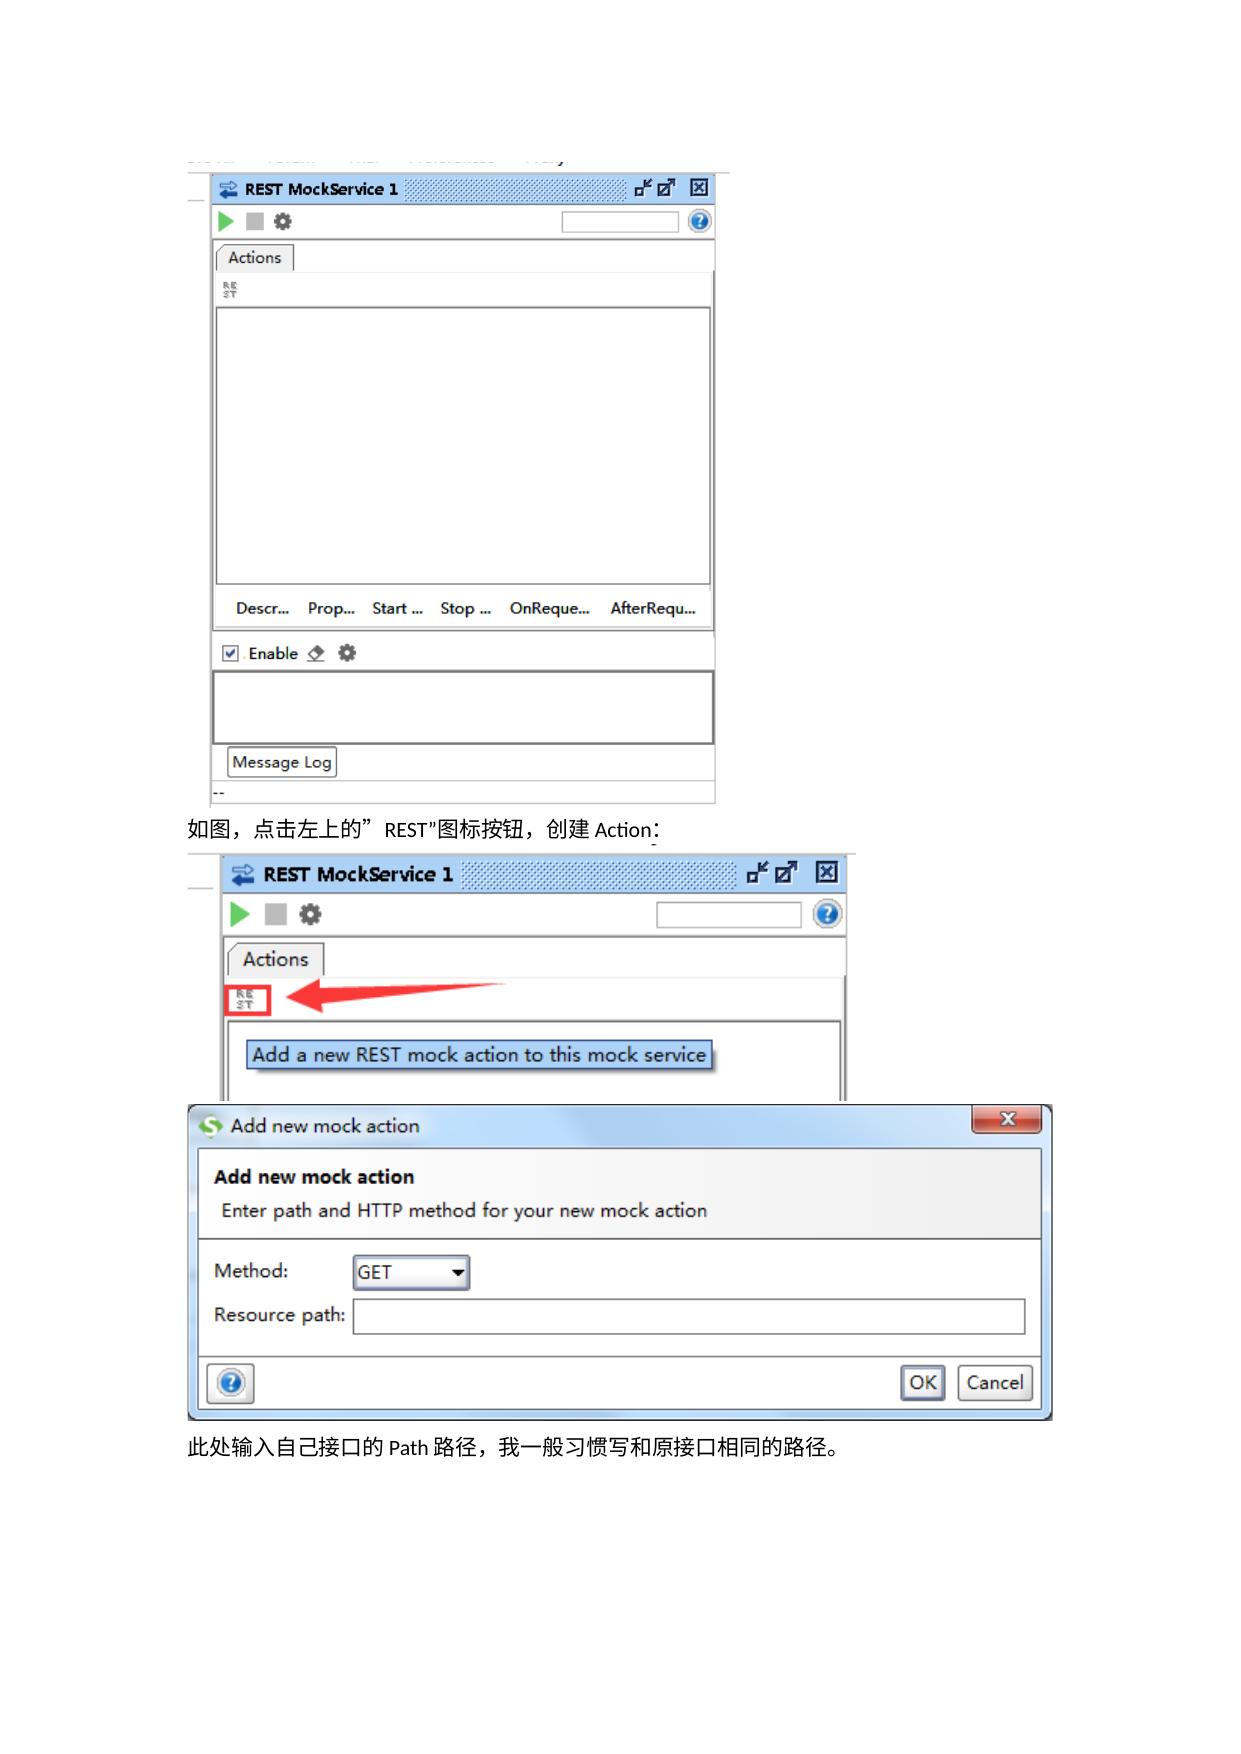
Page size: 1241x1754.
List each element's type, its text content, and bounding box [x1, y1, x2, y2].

picture [187, 1104, 1053, 1421]
text 如图，点击左上的”REST”图标按钮，创建Action： [187, 812, 1053, 844]
text 此处输入自己接口的Path路径，我一般习惯写和原接口相同的路径。 [187, 1429, 1053, 1462]
picture [187, 162, 730, 808]
picture [187, 844, 857, 1101]
